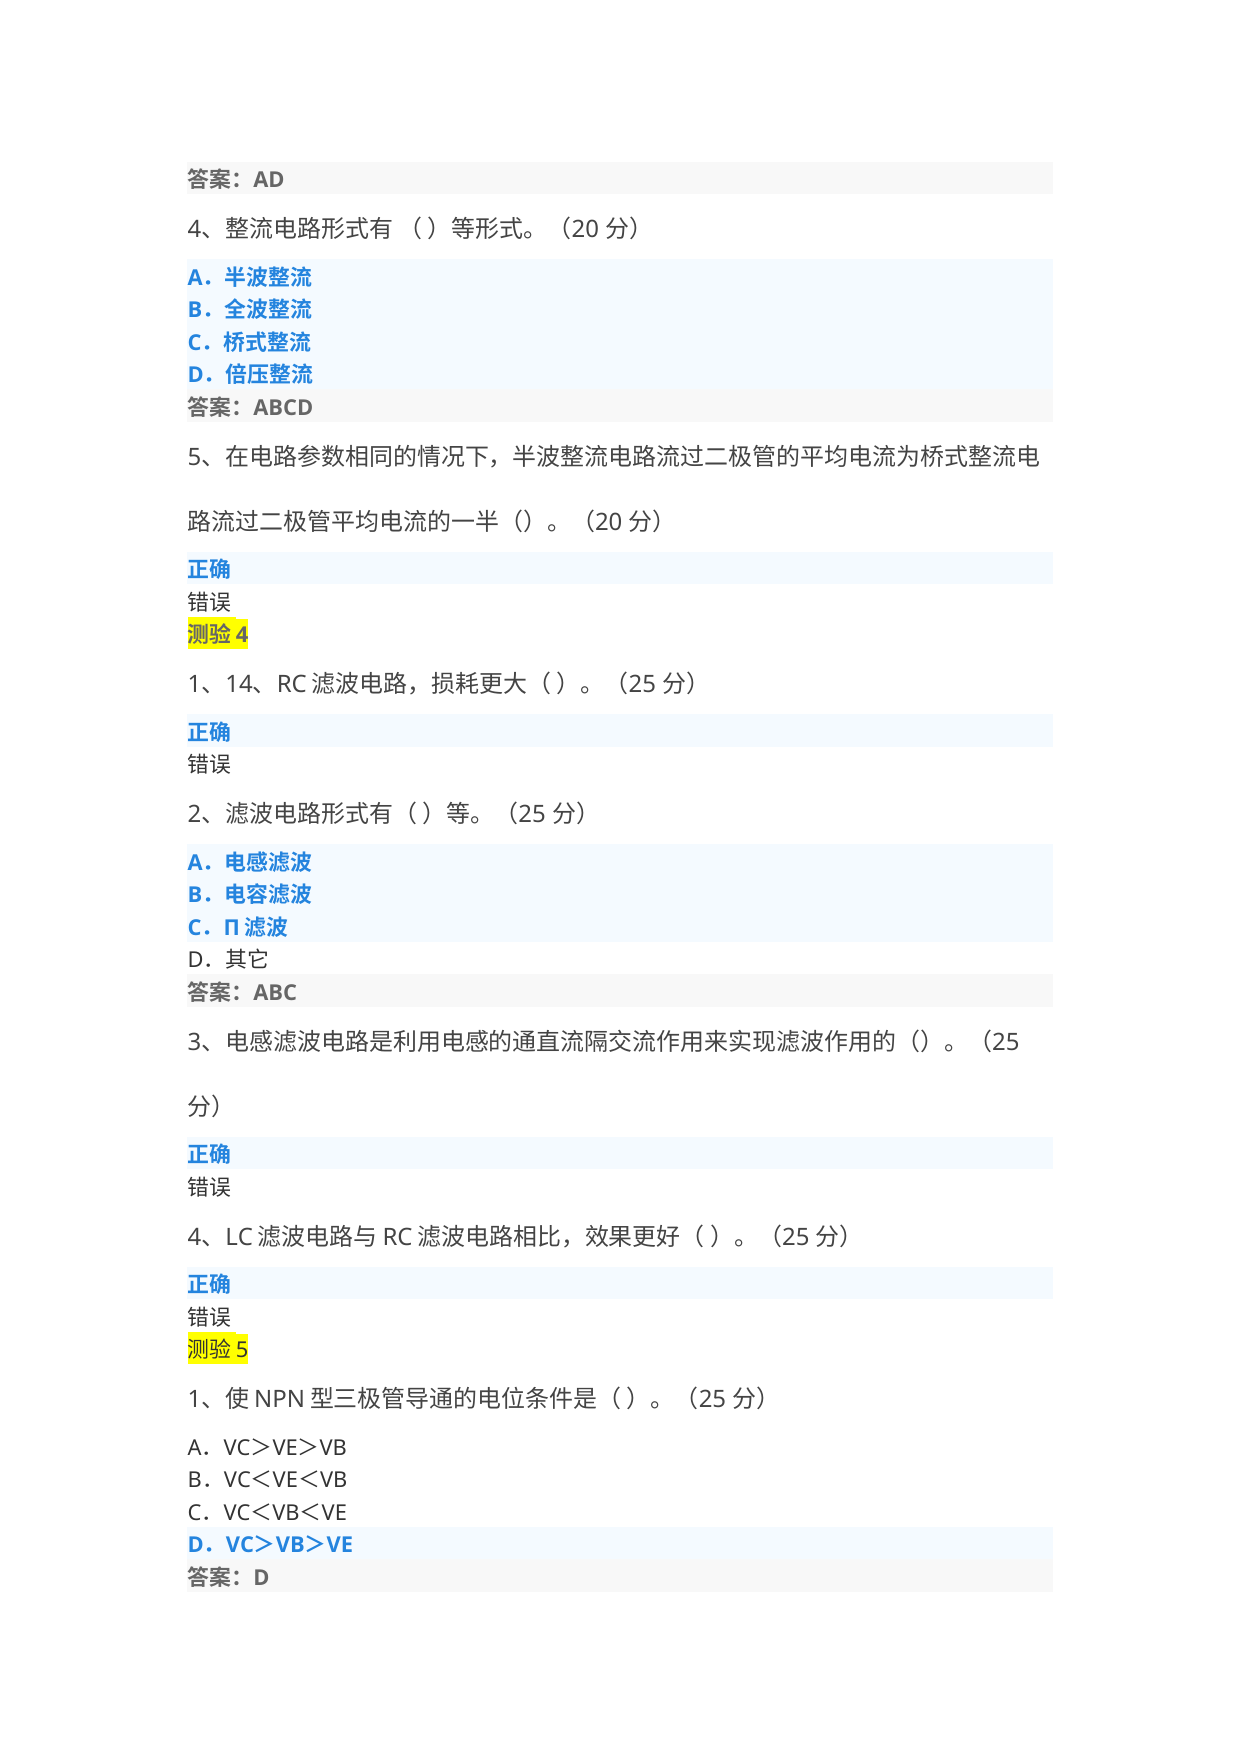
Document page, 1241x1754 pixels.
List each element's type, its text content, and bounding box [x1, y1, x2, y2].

text B．电容滤波 [187, 877, 1053, 909]
text 1、14、RC滤波电路，损耗更大（ ）。（25 分） [187, 649, 1053, 714]
text 答案：AD [187, 162, 1053, 194]
text 4、整流电路形式有 （ ）等形式。（20 分） [187, 194, 1053, 259]
text 答案：ABCD [187, 389, 1053, 422]
text D．VC＞VB＞VE [187, 1527, 1053, 1559]
text 错误 [187, 747, 1053, 779]
text A．电感滤波 [187, 844, 1053, 877]
text 正确 [187, 1267, 1053, 1299]
text 正确 [187, 552, 1053, 584]
text 错误 [187, 584, 1053, 617]
text 5、在电路参数相同的情况下，半波整流电路流过二极管的平均电流为桥式整流电路流过二极管平均电流的一半（）。（20 分） [187, 422, 1053, 552]
text 1、使NPN型三极管导通的电位条件是（ ）。（25 分） [187, 1364, 1053, 1429]
text A．半波整流 [187, 259, 1053, 292]
text 正确 [187, 714, 1053, 747]
text 测验5 [236, 1332, 1053, 1364]
text B．VC＜VE＜VB [187, 1462, 1053, 1494]
text 答案：ABC [187, 974, 1053, 1007]
text 正确 [187, 1137, 1053, 1169]
text 答案：D [187, 1559, 1053, 1592]
text 错误 [187, 1169, 1053, 1202]
text 4、LC滤波电路与RC滤波电路相比，效果更好（ ）。（25 分） [187, 1202, 1053, 1267]
text C．Π滤波 [187, 909, 1053, 942]
text B．全波整流 [187, 292, 1053, 324]
text D．其它 [187, 942, 1053, 974]
text 测验4 [236, 617, 1053, 649]
text A．VC＞VE＞VB [187, 1429, 1053, 1462]
text 3、电感滤波电路是利用电感的通直流隔交流作用来实现滤波作用的（）。（25 分） [187, 1007, 1053, 1137]
text D．倍压整流 [187, 357, 1053, 389]
text 2、滤波电路形式有（ ）等。（25 分） [187, 779, 1053, 844]
text C．VC＜VB＜VE [187, 1494, 1053, 1527]
text C．桥式整流 [187, 324, 1053, 357]
text 错误 [187, 1299, 1053, 1332]
